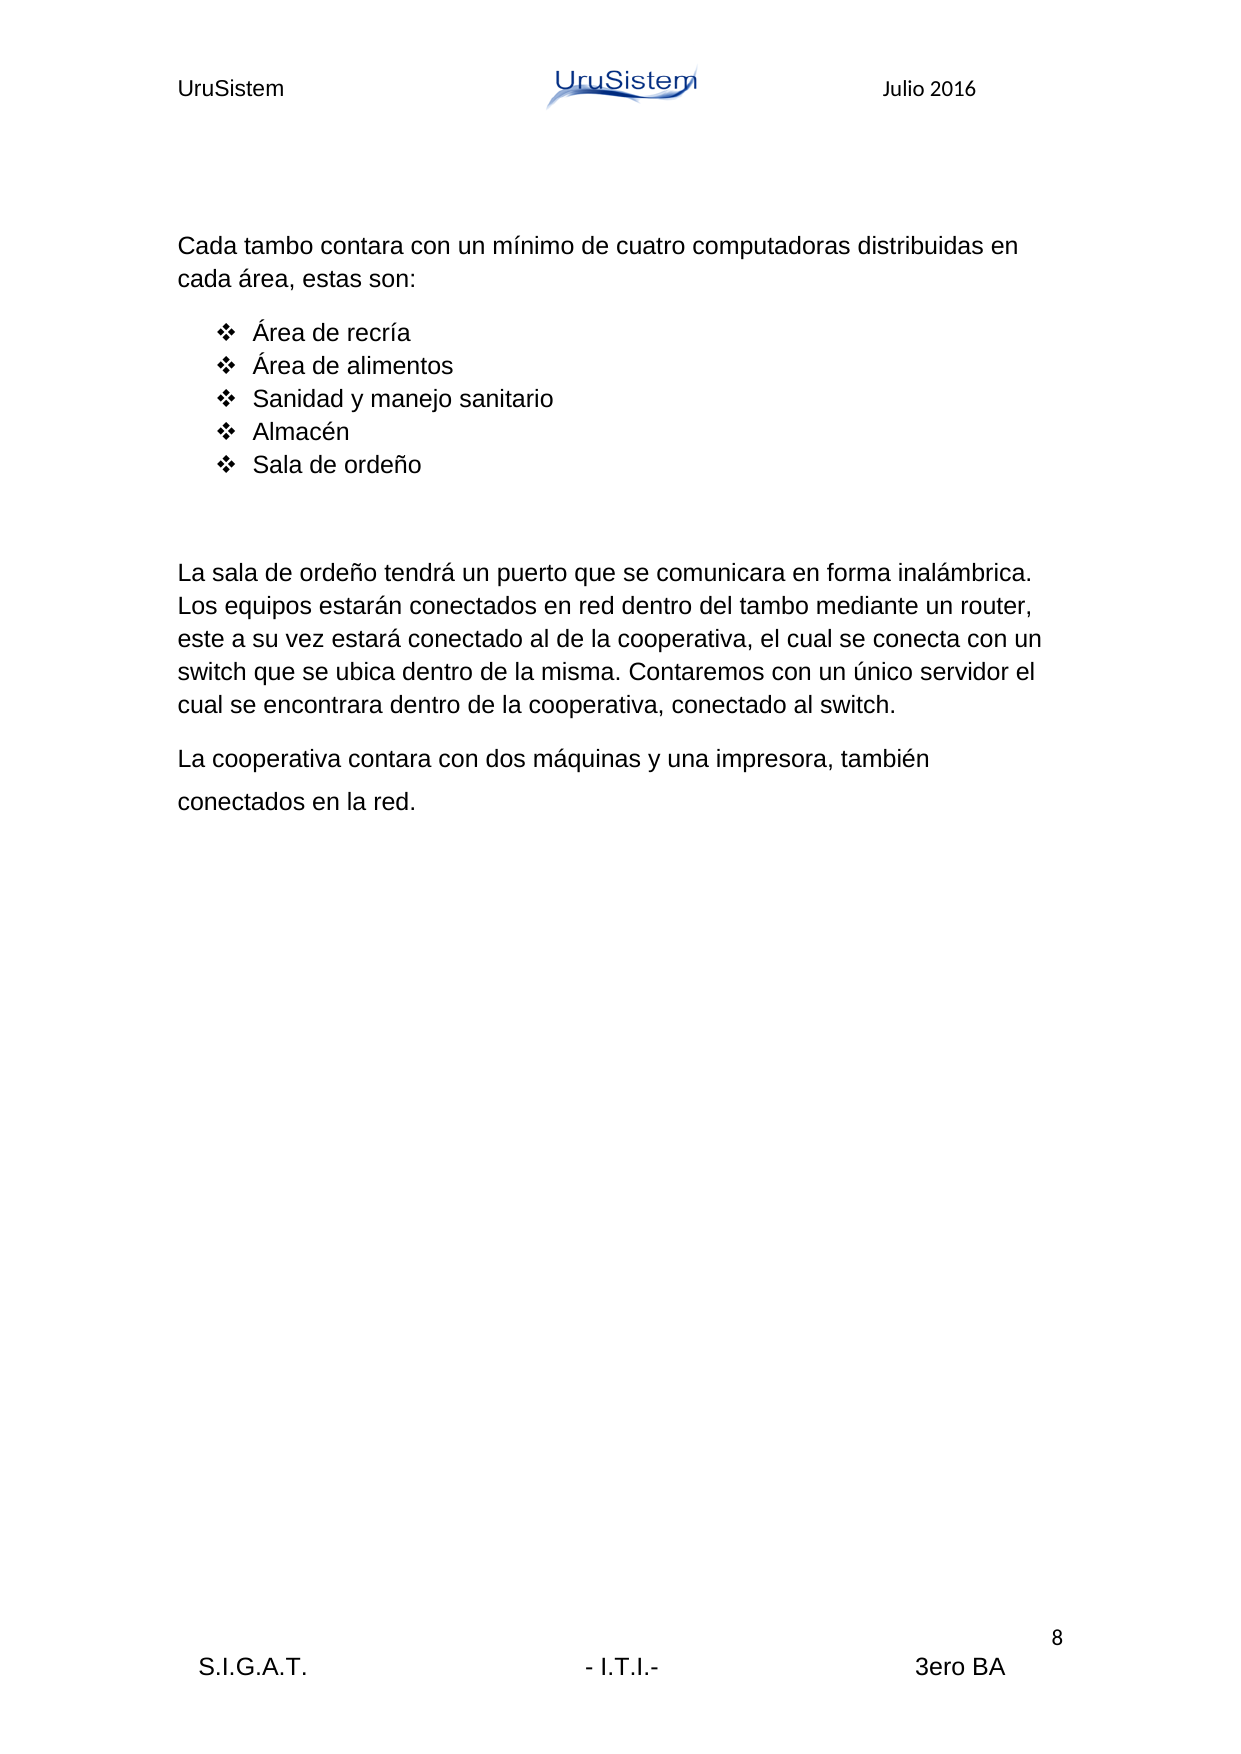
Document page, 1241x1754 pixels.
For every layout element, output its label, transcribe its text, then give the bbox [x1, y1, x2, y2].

picture [545, 44, 700, 111]
list Área de recría [215, 318, 1063, 347]
list Sala de ordeño [215, 450, 1063, 479]
list Área de alimentos [215, 351, 1063, 380]
text Cada tambo contara con un mínimo de cuatro computadoras distribuidas en cada área, estas son: [177, 231, 1063, 293]
text La sala de ordeño tendrá un puerto que se comunicara en forma inalámbrica. Los equipos estarán conectados en red dentro del tambo mediante un router, este a su vez estará conectado al de la cooperativa, el cual se conecta con un switch que se ubica dentro de la misma. Contaremos con un único servidor el cual se encontrara dentro de la cooperativa, conectado al switch. [177, 558, 1063, 719]
text La cooperativa contara con dos máquinas y una impresora, también conectados en la red. [177, 744, 1063, 816]
list Almacén [215, 417, 1063, 446]
list Sanidad y manejo sanitario [215, 384, 1063, 413]
